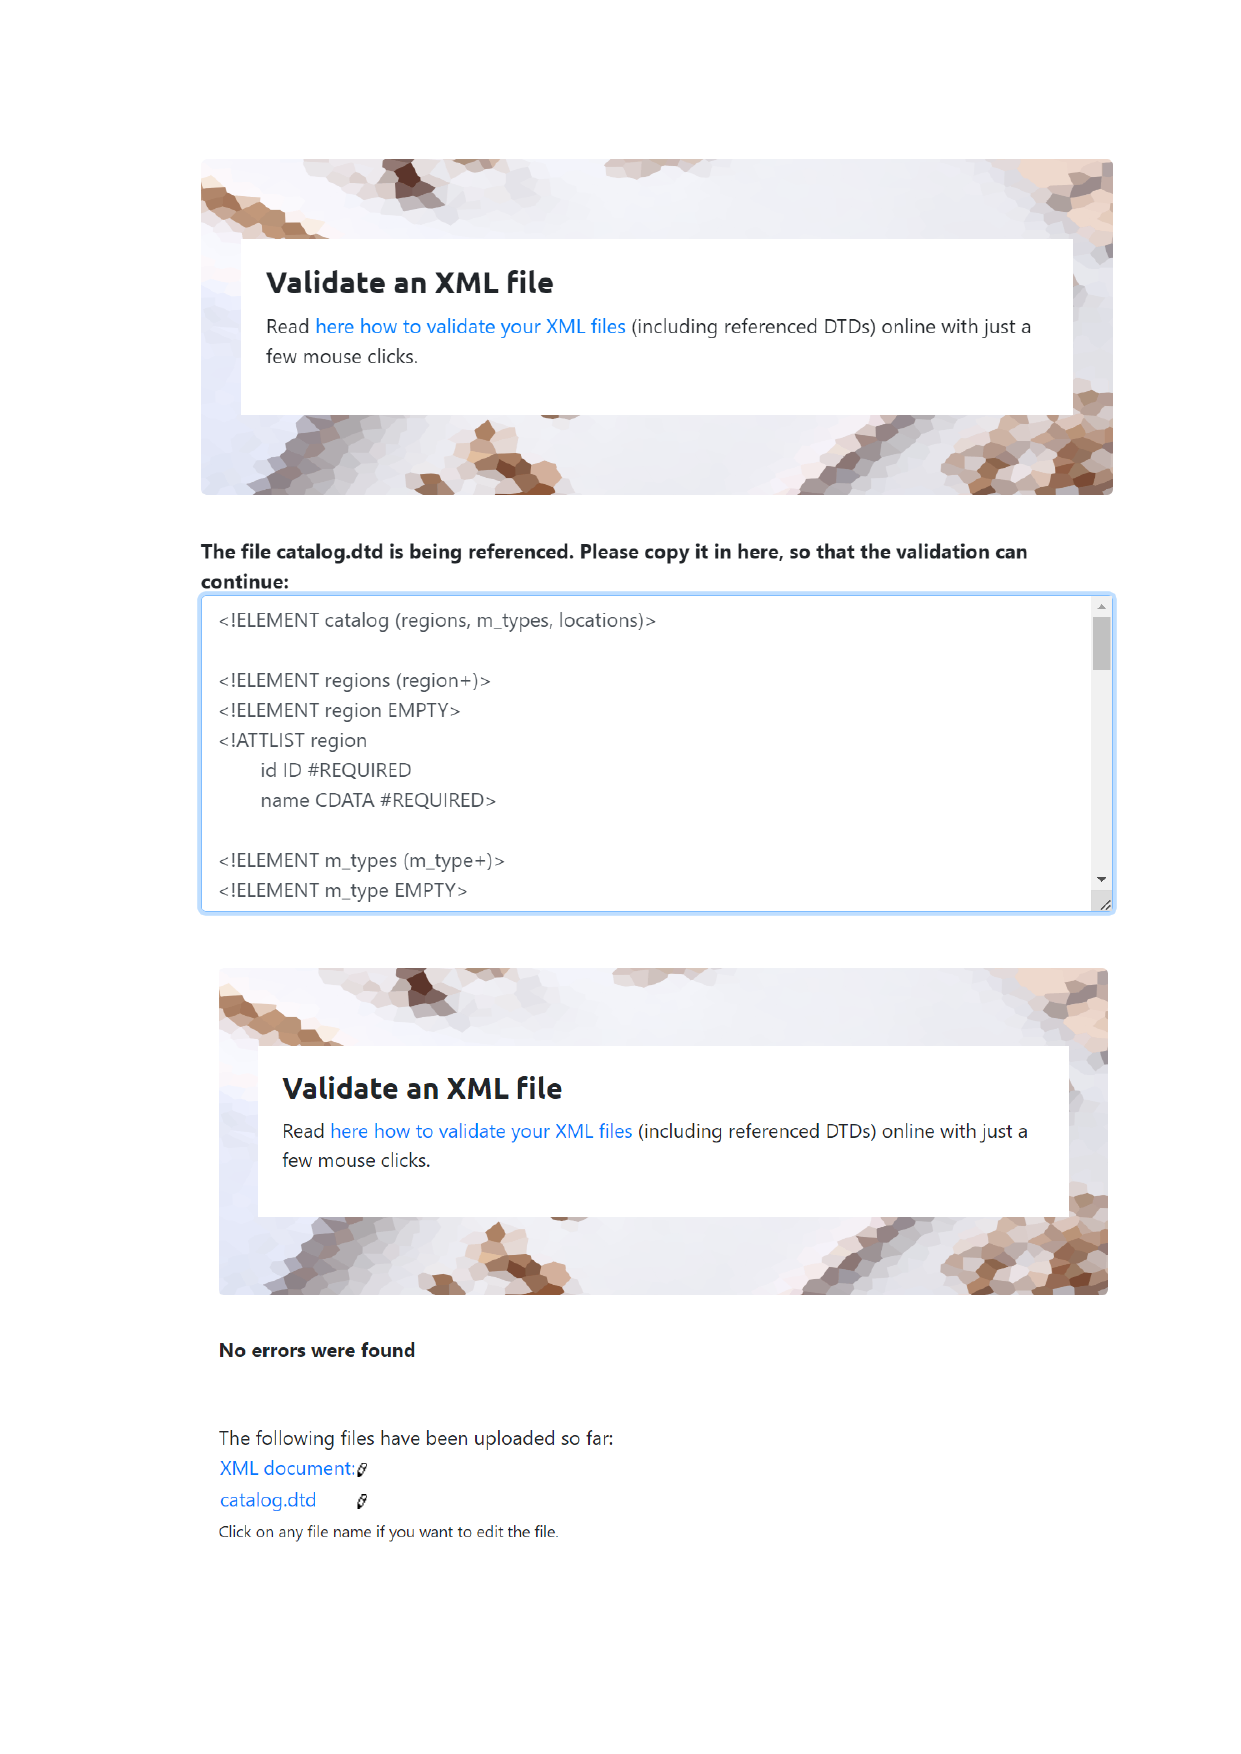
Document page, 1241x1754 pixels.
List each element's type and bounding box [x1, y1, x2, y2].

picture [185, 147, 1130, 935]
picture [185, 952, 1130, 1580]
